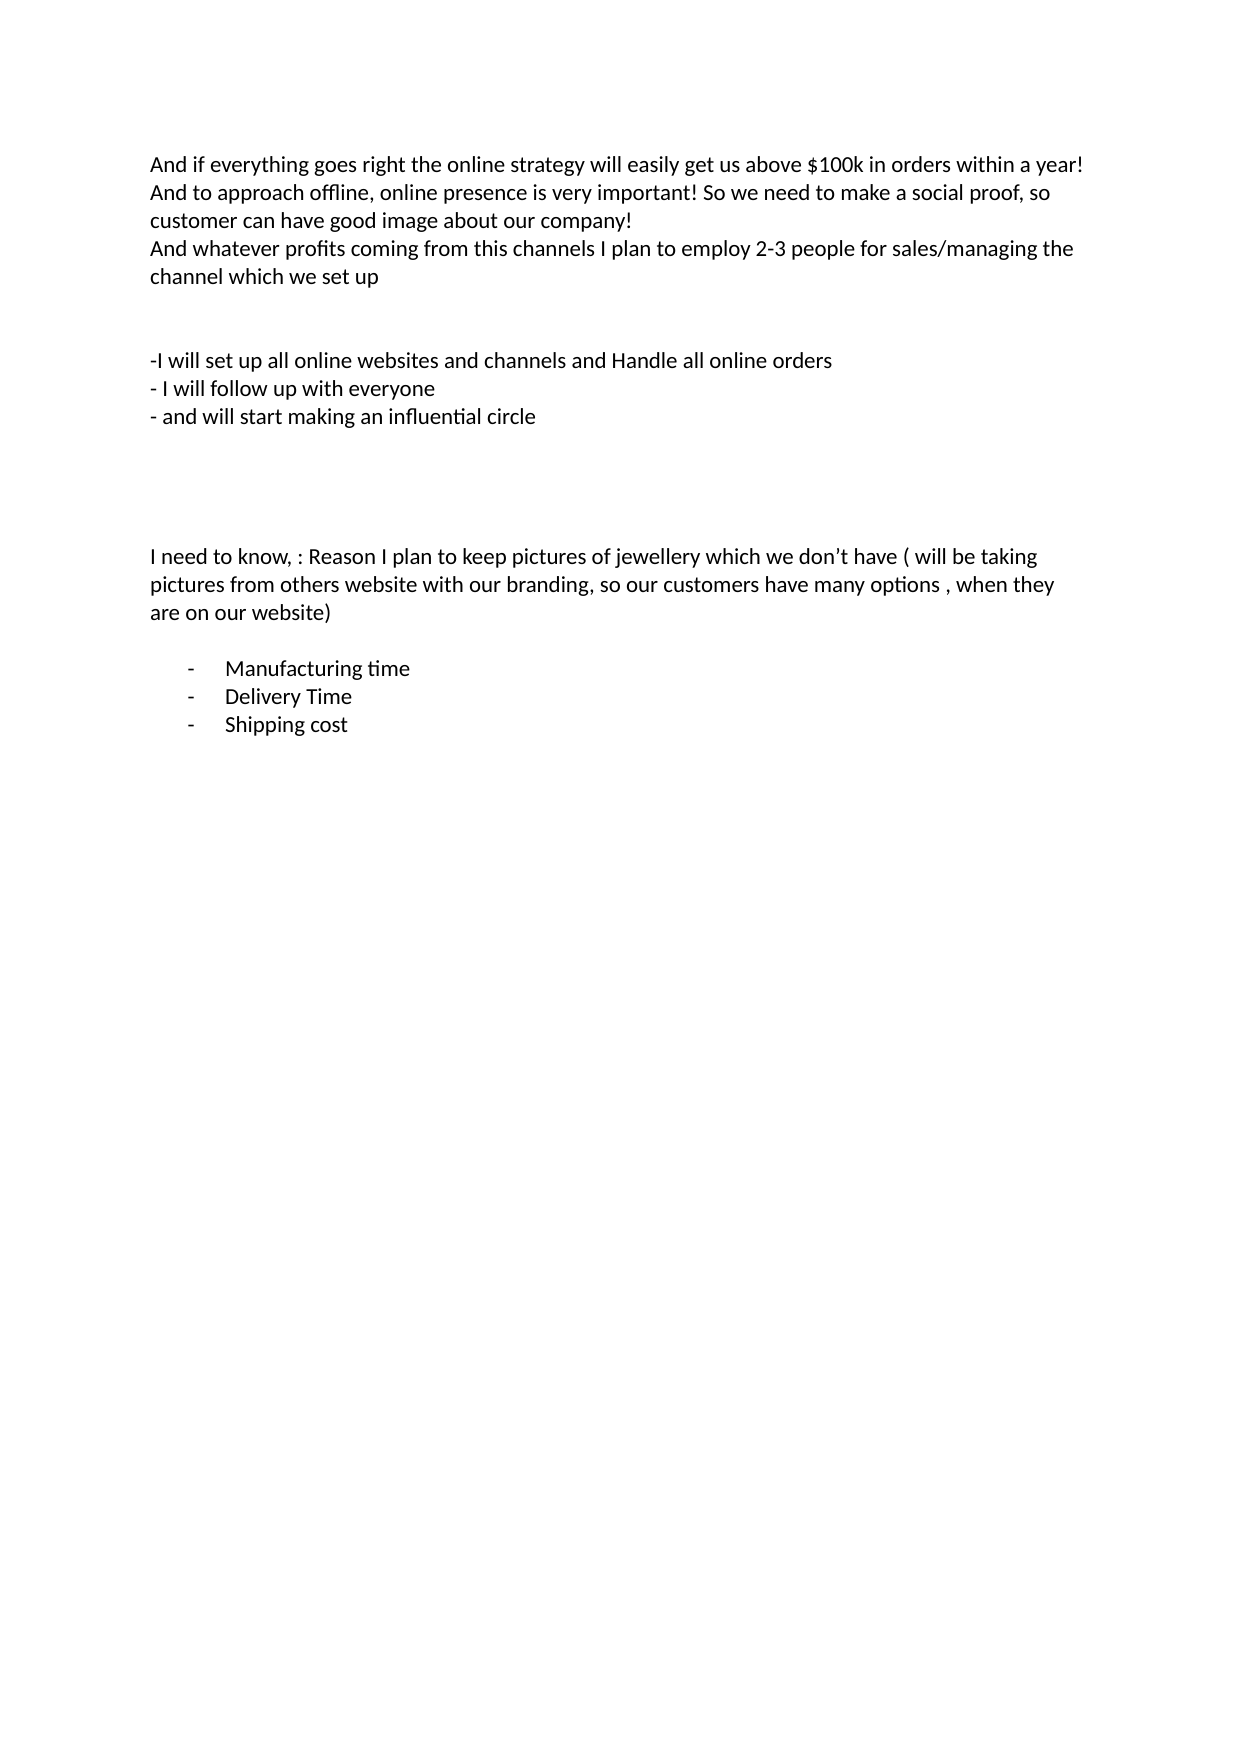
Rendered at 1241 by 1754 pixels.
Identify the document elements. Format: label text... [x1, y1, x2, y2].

text I need to know, : Reason I plan to keep pictures of jewellery which we don’t have ( will be taking pictures from others website with our branding, so our customers have many options , when they are on our website) [150, 542, 1090, 626]
text And whatever profits coming from this channels I plan to employ 2-3 people for sales/managing the channel which we set up [150, 234, 1090, 290]
text And to approach offline, online presence is very important! So we need to make a social proof, so customer can have good image about our company! [150, 178, 1090, 234]
list Delivery Time [187, 682, 1090, 710]
list Manufacturing time [187, 654, 1090, 682]
text And if everything goes right the online strategy will easily get us above $100k in orders within a year! [150, 150, 1090, 178]
text -I will set up all online websites and channels and Handle all online orders [150, 346, 1090, 374]
list Shipping cost [187, 710, 1090, 738]
text - I will follow up with everyone [150, 374, 1090, 402]
text - and will start making an influential circle [150, 402, 1090, 430]
